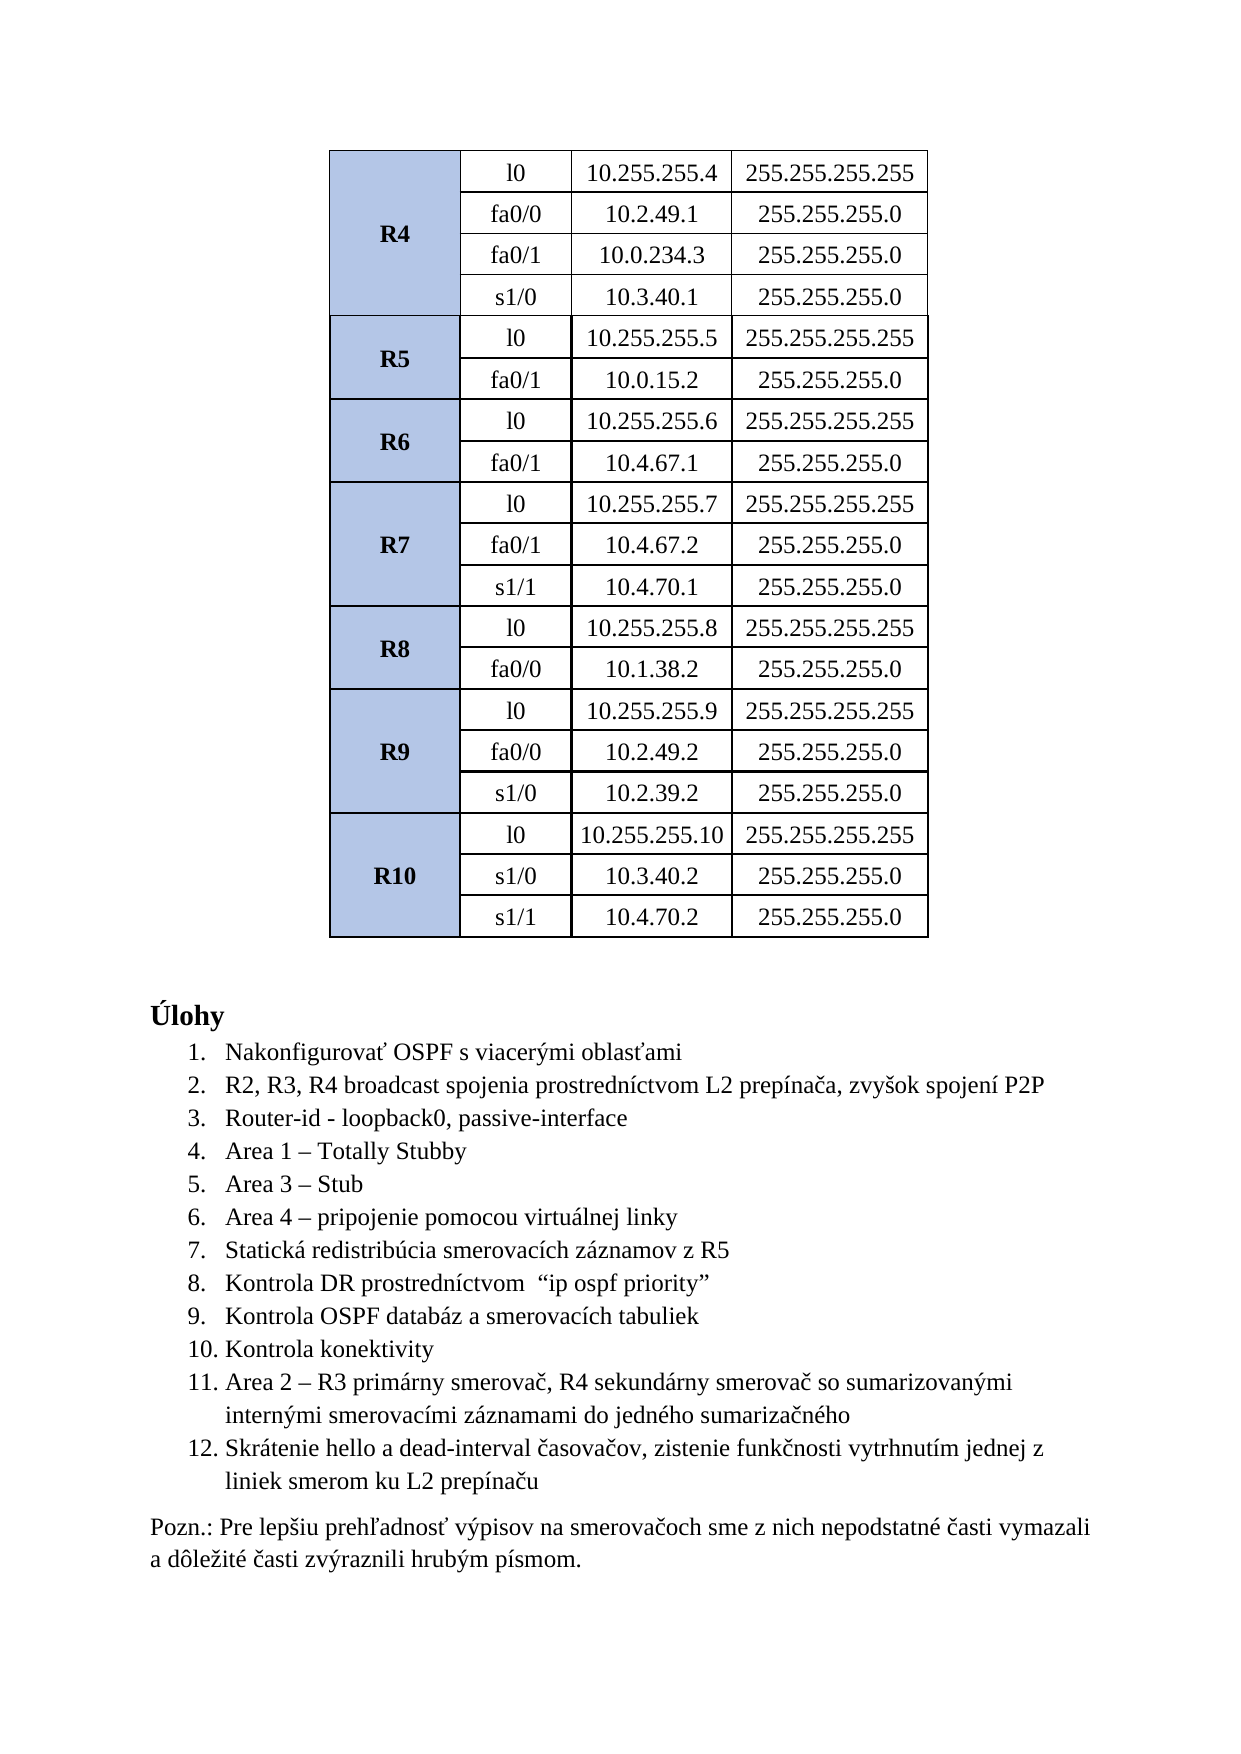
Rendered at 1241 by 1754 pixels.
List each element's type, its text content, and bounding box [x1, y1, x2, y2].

table_cell 10.4.70.2 [573, 896, 731, 936]
table_cell 10.255.255.9 [573, 690, 731, 729]
table_cell 255.255.255.255 [733, 400, 927, 439]
table_cell l0 [461, 607, 570, 646]
table_cell 255.255.255.255 [732, 151, 927, 191]
list Area 2 – R3 primárny smerovač, R4 sekundárny smerovač so sumarizovanými internými smerovacími záznamami do jedného sumarizačného [187, 1367, 1107, 1429]
table_cell 255.255.255.0 [732, 234, 927, 274]
table_cell l0 [461, 316, 570, 357]
table_cell 255.255.255.0 [732, 193, 927, 233]
table_cell s1/1 [461, 566, 570, 605]
table_cell R10 [331, 814, 459, 936]
list Nakonfigurovať OSPF s viacerými oblasťami [187, 1037, 1107, 1066]
table_cell s1/1 [461, 896, 570, 936]
table_cell 10.3.40.2 [573, 855, 731, 894]
table_cell 255.255.255.0 [733, 855, 927, 894]
list Kontrola DR prostredníctvom “ip ospf priority” [187, 1268, 1107, 1297]
table_cell 10.4.67.2 [573, 524, 731, 563]
table_cell R8 [331, 607, 459, 688]
table_cell 10.255.255.10 [573, 814, 731, 853]
table_cell 255.255.255.0 [732, 275, 927, 315]
table_cell 255.255.255.0 [733, 731, 927, 770]
table_cell l0 [461, 400, 570, 439]
table_cell R7 [331, 483, 459, 605]
table_cell 10.0.15.2 [573, 359, 731, 398]
table_cell s1/0 [461, 773, 570, 812]
list Skrátenie hello a dead-interval časovačov, zistenie funkčnosti vytrhnutím jednej z liniek smerom ku L2 prepínaču [187, 1433, 1107, 1495]
table_cell R4 [330, 151, 460, 315]
table_cell fa0/0 [461, 648, 570, 688]
table_cell 255.255.255.255 [733, 690, 927, 729]
table_cell fa0/1 [461, 234, 571, 274]
list Router-id - loopback0, passive-interface [187, 1103, 1107, 1132]
table_cell l0 [461, 690, 570, 729]
table_cell R9 [331, 690, 459, 812]
table_cell 255.255.255.0 [733, 524, 927, 563]
table_cell 10.2.39.2 [573, 773, 731, 812]
table_cell s1/0 [461, 275, 571, 315]
list Area 4 – pripojenie pomocou virtuálnej linky [187, 1202, 1107, 1231]
table_cell 10.1.38.2 [573, 648, 731, 688]
table_cell 10.255.255.5 [573, 316, 731, 357]
table_cell fa0/1 [461, 442, 570, 481]
table_cell l0 [461, 151, 571, 191]
list Kontrola OSPF databáz a smerovacích tabuliek [187, 1301, 1107, 1330]
list Area 3 – Stub [187, 1169, 1107, 1198]
table_cell 255.255.255.255 [733, 814, 927, 853]
table_cell R6 [331, 400, 459, 481]
table_cell fa0/1 [461, 359, 570, 398]
list Statická redistribúcia smerovacích záznamov z R5 [187, 1235, 1107, 1264]
table_cell 10.2.49.1 [572, 193, 731, 233]
table_cell 255.255.255.0 [733, 896, 927, 936]
table_cell 10.255.255.4 [572, 151, 731, 191]
table_cell 255.255.255.255 [733, 607, 927, 646]
table_cell 255.255.255.0 [733, 773, 927, 812]
table_cell s1/0 [461, 855, 570, 894]
list Kontrola konektivity [187, 1334, 1107, 1363]
table_cell 10.2.49.2 [573, 731, 731, 770]
table_cell fa0/0 [461, 731, 570, 770]
table_cell fa0/1 [461, 524, 570, 563]
table_cell fa0/0 [461, 193, 571, 233]
list R2, R3, R4 broadcast spojenia prostredníctvom L2 prepínača, zvyšok spojení P2P [187, 1070, 1107, 1098]
table_cell 255.255.255.0 [733, 442, 927, 481]
table_cell 10.3.40.1 [572, 275, 731, 315]
table_cell 255.255.255.0 [733, 359, 927, 398]
table_cell 255.255.255.255 [733, 316, 927, 357]
list Area 1 – Totally Stubby [187, 1136, 1107, 1164]
table_cell 10.0.234.3 [572, 234, 731, 274]
table_cell 10.4.67.1 [573, 442, 731, 481]
table_cell 10.255.255.6 [573, 400, 731, 439]
table_cell 255.255.255.0 [733, 566, 927, 605]
table_cell 10.4.70.1 [573, 566, 731, 605]
table_cell 255.255.255.0 [733, 648, 927, 688]
text Pozn.: Pre lepšiu prehľadnosť výpisov na smerovačoch sme z nich nepodstatné časti vymazali a dôležité časti zvýraznili hrubým písmom. [150, 1512, 1107, 1573]
table_cell l0 [461, 814, 570, 853]
table_cell 10.255.255.7 [573, 483, 731, 522]
table_cell l0 [461, 483, 570, 522]
text Úlohy [150, 998, 1107, 1032]
table_cell 255.255.255.255 [733, 483, 927, 522]
table_cell 10.255.255.8 [573, 607, 731, 646]
table_cell R5 [331, 316, 459, 398]
